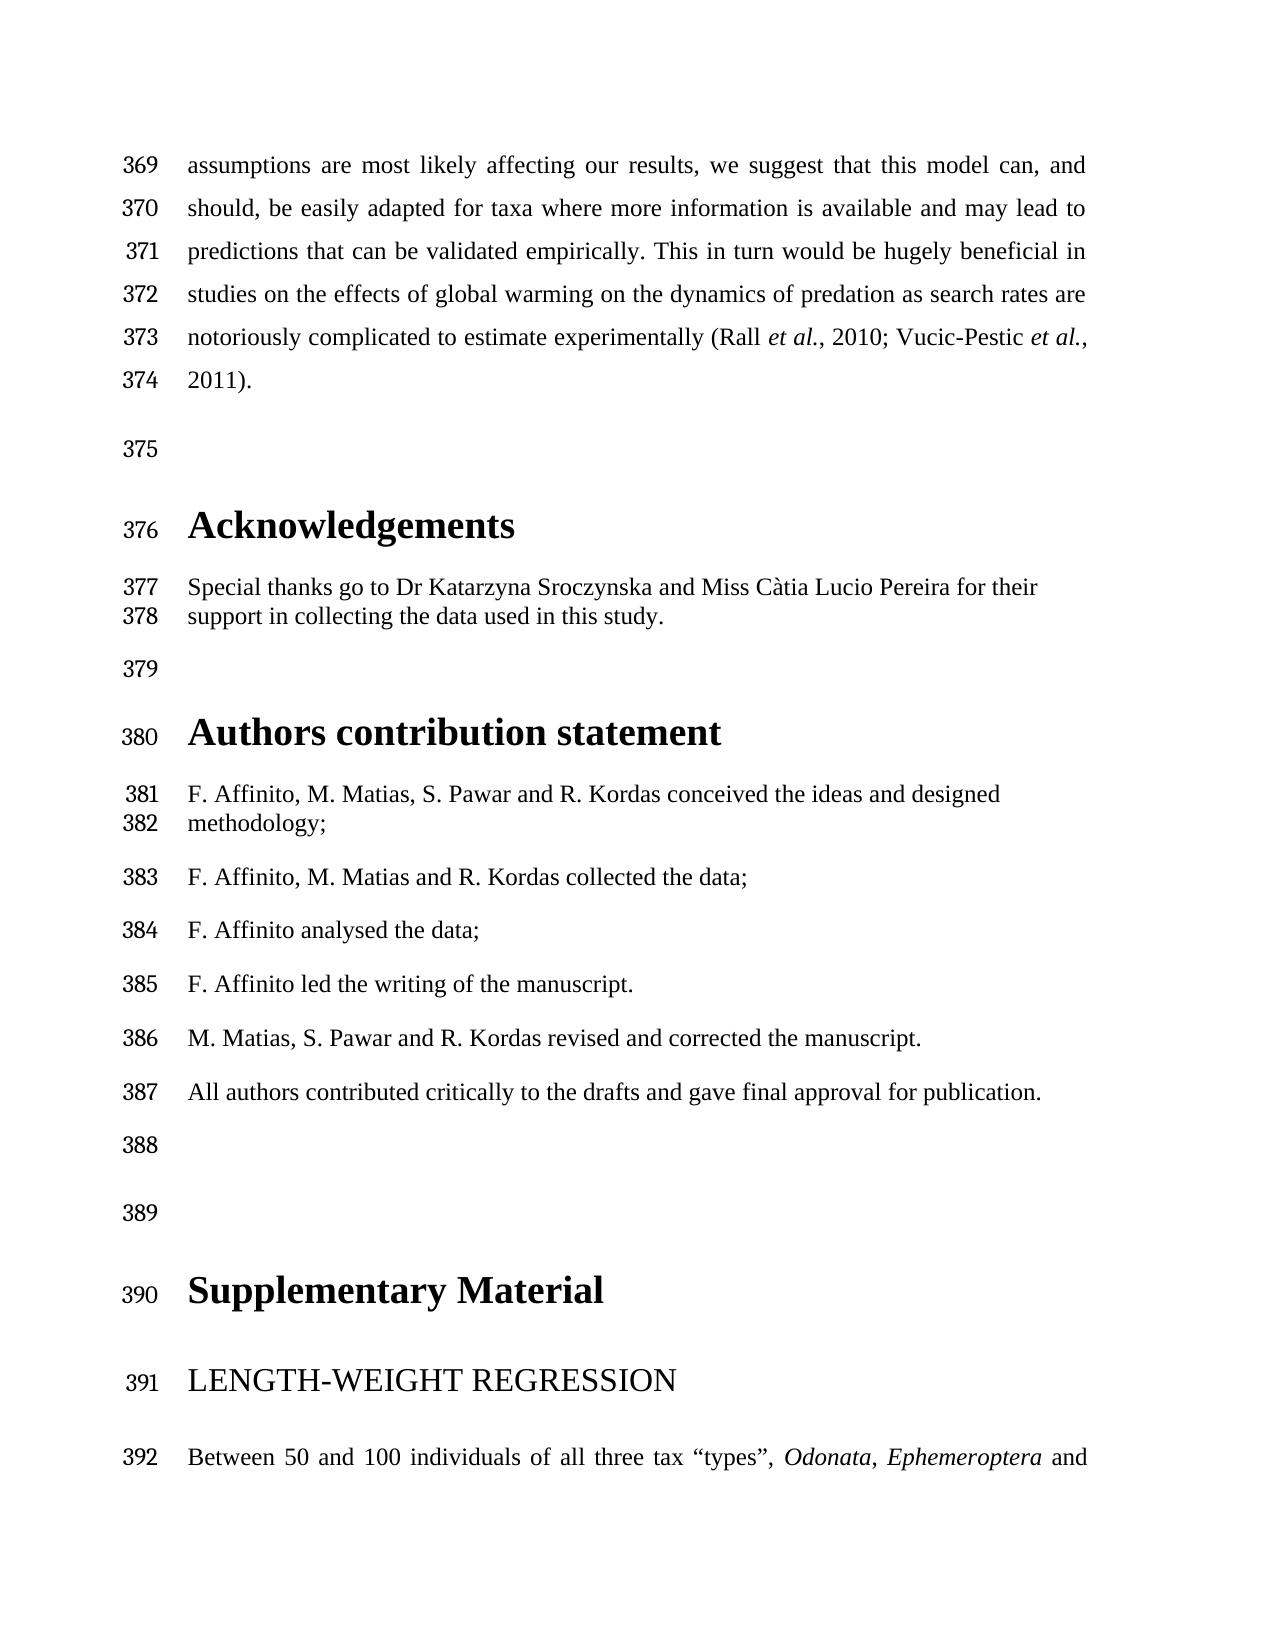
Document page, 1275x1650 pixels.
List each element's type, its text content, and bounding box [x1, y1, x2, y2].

text Supplementary Material [187, 1267, 1087, 1312]
text Special thanks go to Dr Katarzyna Sroczynska and Miss Càtia Lucio Pereira for their support in collecting the data used in this study. [187, 572, 1087, 630]
text Authors contribution statement [187, 709, 1087, 754]
text F. Affinito led the writing of the manuscript. [187, 969, 1087, 998]
text F. Affinito analysed the data; [187, 915, 1087, 944]
text All authors contributed critically to the drafts and gave final approval for publication. [187, 1077, 1087, 1105]
text Acknowledgements [187, 502, 1087, 547]
text M. Matias, S. Pawar and R. Kordas revised and corrected the manuscript. [187, 1023, 1087, 1052]
text F. Affinito, M. Matias and R. Kordas collected the data; [187, 862, 1087, 890]
text LENGTH-WEIGHT REGRESSION [187, 1360, 1087, 1398]
text F. Affinito, M. Matias, S. Pawar and R. Kordas conceived the ideas and designed methodology; [187, 779, 1087, 837]
